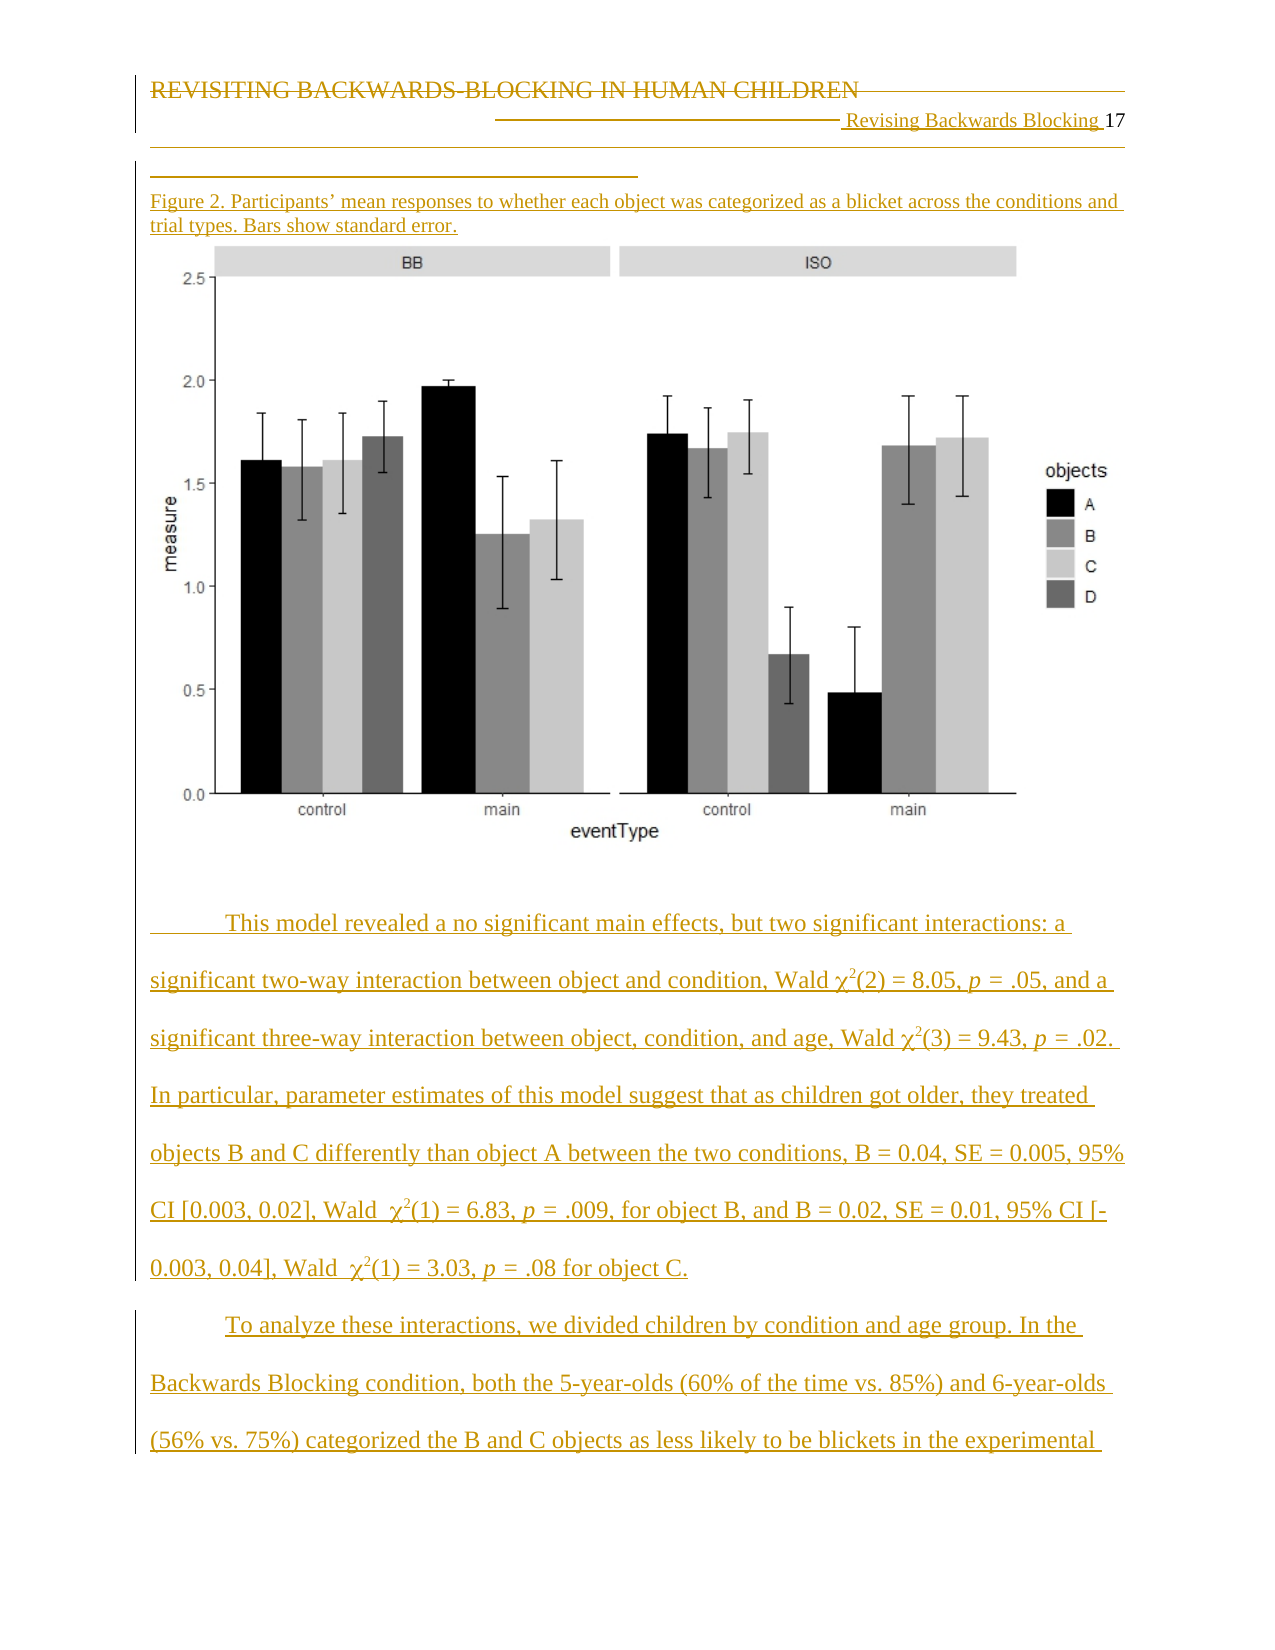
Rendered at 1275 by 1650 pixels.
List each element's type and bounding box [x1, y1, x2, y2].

picture [150, 237, 1125, 851]
